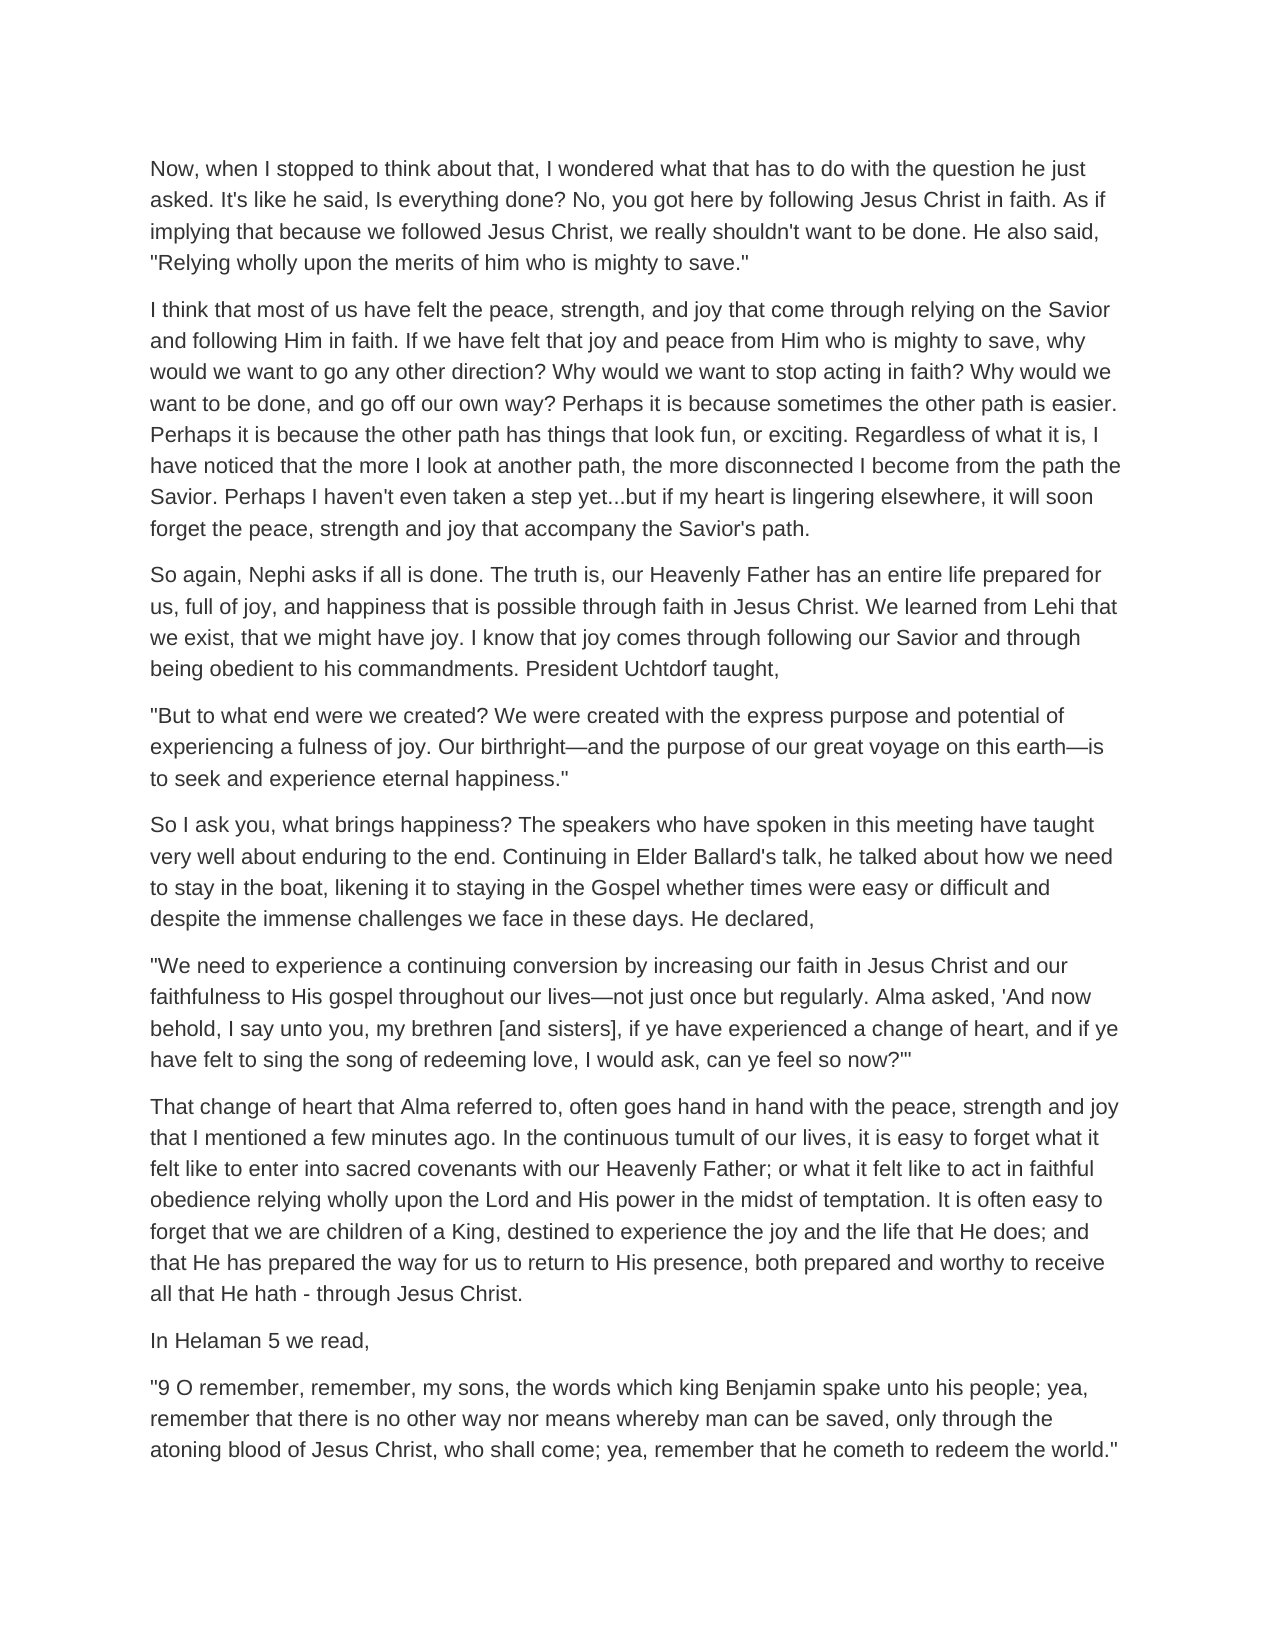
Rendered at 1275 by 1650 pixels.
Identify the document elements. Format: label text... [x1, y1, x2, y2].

text In Helaman 5 we read, [150, 1322, 1125, 1353]
text "We need to experience a continuing conversion by increasing our faith in Jesus Christ and our faithfulness to His gospel throughout our lives—not just once but regularly. Alma asked, 'And now behold, I say unto you, my brethren [and sisters], if ye have experienced a change of heart, and if ye have felt to sing the song of redeeming love, I would ask, can ye feel so now?'" [150, 947, 1125, 1072]
text So I ask you, what brings happiness? The speakers who have spoken in this meeting have taught very well about enduring to the end. Continuing in Elder Ballard's talk, he talked about how we need to stay in the boat, likening it to staying in the Gospel whether times were easy or difficult and despite the immense challenges we face in these days. He declared, [150, 806, 1125, 931]
text So again, Nephi asks if all is done. The truth is, our Heavenly Father has an entire life prepared for us, full of joy, and happiness that is possible through faith in Jesus Christ. We learned from Lehi that we exist, that we might have joy. I know that joy comes through following our Savior and through being obedient to his commandments. President Uchtdorf taught, [150, 556, 1125, 681]
text I think that most of us have felt the peace, strength, and joy that come through relying on the Savior and following Him in faith. If we have felt that joy and peace from Him who is mighty to save, why would we want to go any other direction? Why would we want to stop acting in faith? Why would we want to be done, and go off our own way? Perhaps it is because sometimes the other path is easier. Perhaps it is because the other path has things that look fun, or exciting. Regardless of what it is, I have noticed that the more I look at another path, the more disconnected I become from the path the Savior. Perhaps I haven't even taken a step yet...but if my heart is lingering elsewhere, it will soon forget the peace, strength and joy that accompany the Savior's path. [150, 291, 1125, 541]
text Now, when I stopped to think about that, I wondered what that has to do with the question he just asked. It's like he said, Is everything done? No, you got here by following Jesus Christ in faith. As if implying that because we followed Jesus Christ, we really shouldn't want to be done. He also said, "Relying wholly upon the merits of him who is mighty to save." [150, 150, 1125, 275]
text "But to what end were we created? We were created with the express purpose and potential of experiencing a fulness of joy. Our birthright—and the purpose of our great voyage on this earth—is to seek and experience eternal happiness." [150, 697, 1125, 791]
text "9 O remember, remember, my sons, the words which king Benjamin spake unto his people; yea, remember that there is no other way nor means whereby man can be saved, only through the atoning blood of Jesus Christ, who shall come; yea, remember that he cometh to redeem the world." [150, 1369, 1125, 1462]
text That change of heart that Alma referred to, often goes hand in hand with the peace, strength and joy that I mentioned a few minutes ago. In the continuous tumult of our lives, it is easy to forget what it felt like to enter into sacred covenants with our Heavenly Father; or what it felt like to act in faithful obedience relying wholly upon the Lord and His power in the midst of temptation. It is often easy to forget that we are children of a King, destined to experience the joy and the life that He does; and that He has prepared the way for us to return to His presence, both prepared and worthy to receive all that He hath - through Jesus Christ. [150, 1087, 1125, 1306]
